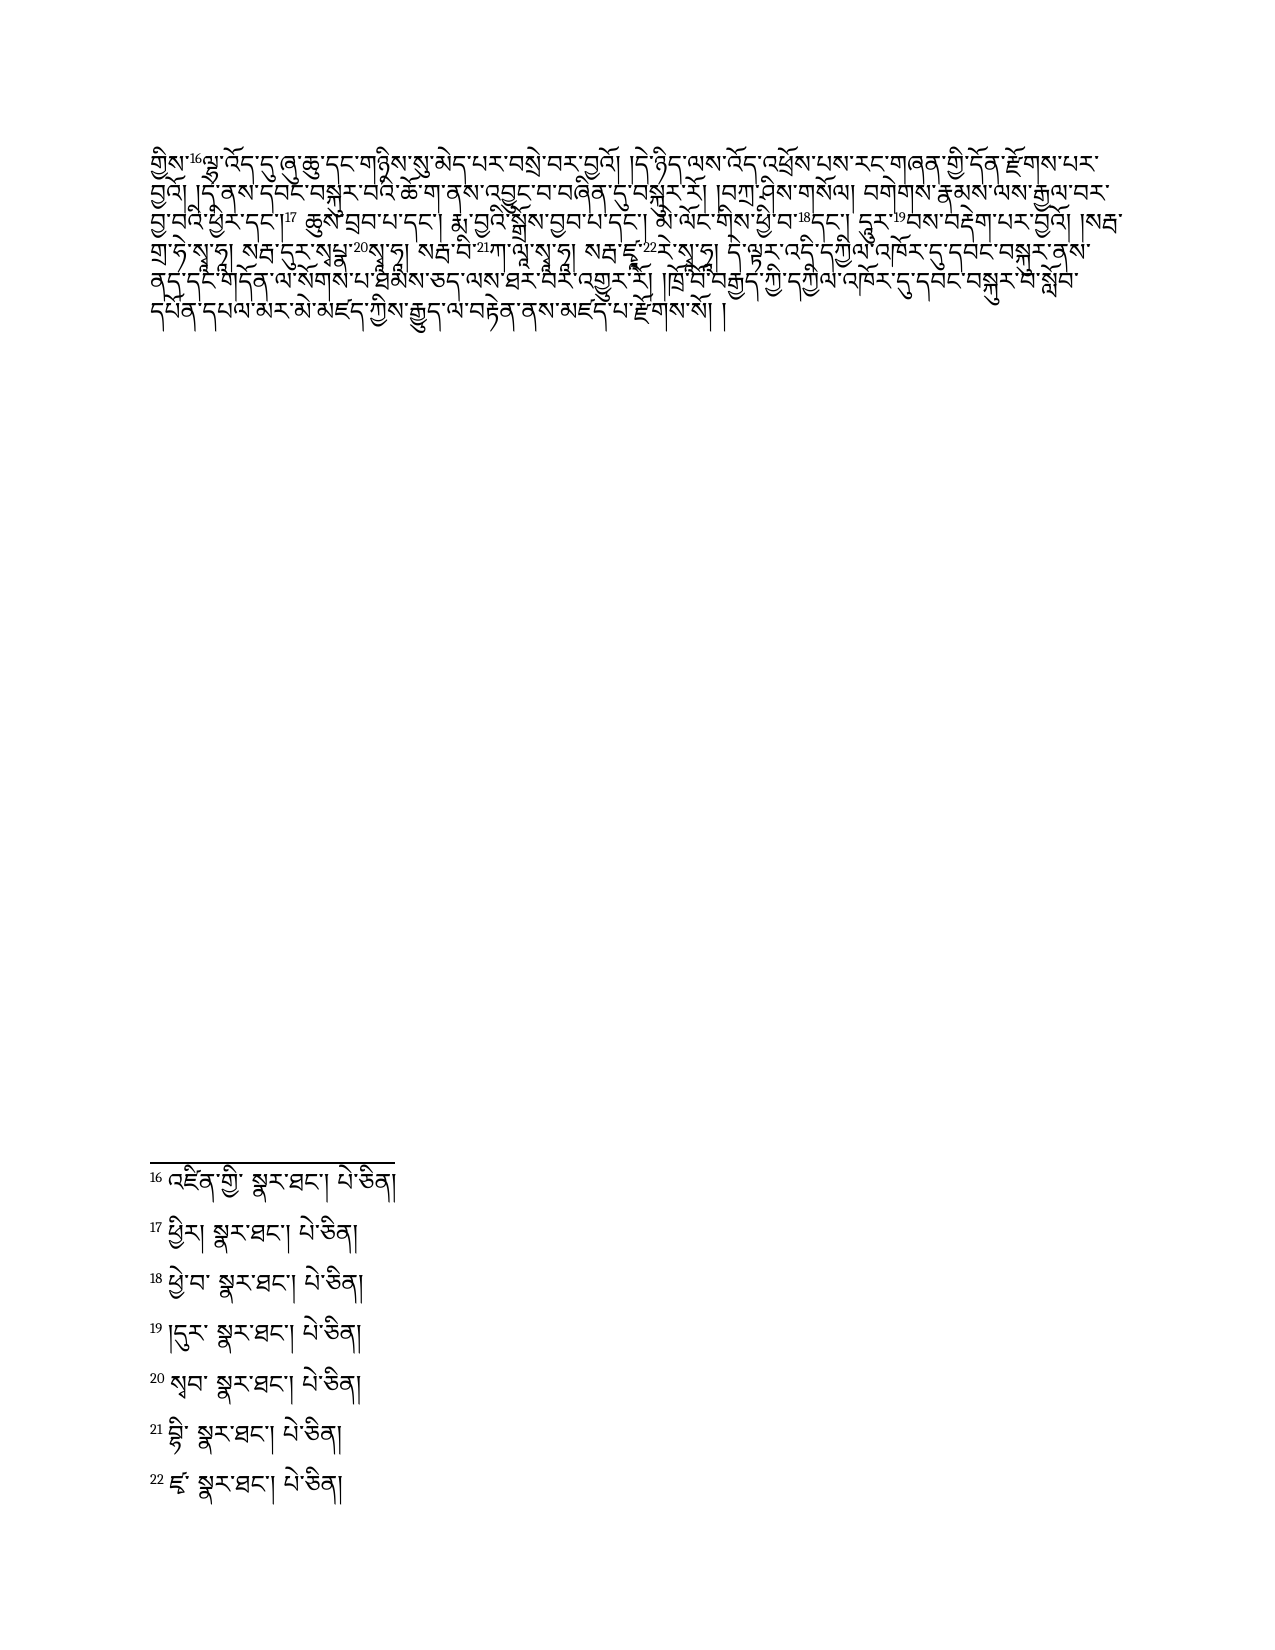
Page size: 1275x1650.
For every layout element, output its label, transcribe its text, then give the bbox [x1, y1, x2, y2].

text ༄༅། །​དཔལ་རྡོ་རྗེ་རྣམ་པར་འཇོམས་པ་ལ་ཕྱག་འཚལ་ལོ། །​ཁྲོ་བོ་བརྒྱད་ཀྱི་དཀྱིལ་འཁོར་དུ་དབང་བསྐུར་བར་འདོད་པའི་སྒྲུབ་པ་པོ་དམ་ཚིག་དང་ལྡན་པས་གནས་ཁང་ཡིད་དང་མཐུན་པར་དཀྱིལ་འཁོར་བཞེངས་ཏེ། ཐོག་མར་སའི་ཆོ་ག་ཇི་ལྟ་བ་བཞིན་རྫོགས་པར་བྱས་ལ། དེ་ནས་སྟ་གོན་གྱི་ཆོ་ག་ཇི་ལྟར་རིགས་པར་བྱས་ལ། དེ་ནས་ཐིག་དང་ཚོན་གྱི་ཆོ་ག་མ་ནོར་བར་རྫོགས་པར་བྱས་ལ། བུམ་པ་དགུ་ལ་ལྷ་སོ་སོའི་མཚན་མ་གདབ། དཀྱིལ་འཁོར་རྩིབས་བརྒྱད་པ་སེར་པོ་བྲི། ལྟེ་བ་ལྗང་གུ་རྩིབས་མཆན་དམར་པོ་མུ་ཁྱུད་དཀར་པོ་ལ་རྡོ་རྗེ་ར་བ་ནག་པོར་བྱའོ། །​གྲུ་ཆད་ལྗང་གུར་བྱ། སྒོ་རིགས་དང་འདྲ་བ་ལ་མེ་རི་དང་། རྡོ་རྗེའི་ར་བ་མཛེས་པས་བསྐོར་བ་བྲི་བར་བྱའོ། །​དེ་ལྟར་དཀྱིལ་འཁོར་གྱི་ལྟེ་བར་རྡོ་རྗེ་རྣམ་པར་འཇོམས་པའི་མཚན་མ་བྲི། རྩིབས་ལ་ཁྲོ་བོ་བརྒྱད་ཀྱི་མཚན་མའོ། །​གོ་རིམས་མ་ནོར་བར་བྲི་བར་བྱའོ། །​དེ་ནས་བུམ་པ་རྣམས་ལྷ་སོ་སོའི་གནས་སུ་བཞག་སྟེ་མཆོད་པ་དབུལ་བར་བྱའོ། །​སོ་སོའི་བུམ་པ་ལ་ཁྲོ་བོ་སོ་སོའི་ཕྱག་རྒྱ་བཅིང་། སྤྱན་དྲངས་ལ་སྔགས་ཀྱིས་གཉིས་སུ་མེད་པར་བསྟིམས་ལ། དེ་ནས་ཡེ་ཤེས་སེམས་དཔའ་དང་གཉིས་སུ་མེད་པར་བསྲེ་བར་བྱས་ལ། དེ་དག་གི་སྐུ་མདོག་དང་། ཕྱག་མཚན་དཀྱིལ་འཁོར་གྱི་བི་དྷི་ནས་འབྱུང་བ་བཞིན་གསལ་བར་བྱའོ། །​ལྷ་སོ་སོའི་ཐུགས་གནས་ཟླ་བའི་དཀྱིལ་འཁོར་དེའི་སྟེང་ན་ཉི་མའི་དཀྱིལ་འཁོར་དེ་གཉིས་ཀྱི་བར་ན་སྔགས་སོ་སོའི་རང་སྒྲ་དང་བཅས་པས་དམིགས་ལ། དབུས་ཀྱི་གཙོ་བོ་རྡོ་རྗེ་རྣམ་པར་འཇོམས་པ་ཤར་དུ་མཐའ་ཡས། ཤར་ལྷོར་བདུད་རྩི་འཁྱིལ་པ། ལྷོར་གནོད་མཛེས། ལྷོ་ནུབ་ཏུ་ཁྲོ་བོ་མངོན་མཐོ། ནུབ་ཏུ་རྟ་མགྲིན། ནུབ་བྱང་དུ་གཞན་གྱིས་མི་ཐུབ་པ། བྱང་དུ་གཏུམ་པོ། བྱང་ཤར་དུ་གཤིན་རྗེ། སྒོ་རྣམས་སུ་སྒོ་མ་གཞན་དང་འདྲའོ། །​དེ་ལྟར་སོ་སོར་བུམ་པའི་ནང་དུ་གསལ་བར་བསྐྱེད་ལ། སྒྲུབ་པ་པོ་བདག་ཉིད་ཀྱིས་ཁྲུས་བྱས་གོས་གསར་པ་གྱོན་ལ་ཉེ་རེག་དང་འཐོར་འཐུང་ལ་སོགས་པ་བྱས་ལ་བཟླས་པ་ལ་འཇུག་པར་བྱའོ། །​ལྷ་སོ་སོའི་ཐུགས་ཀའི་ཉི་ཟླའི་བར་གྱི་སྔགས་ཀྱི་རང་སྒྲ་དང་། བདག་ཉིད་ཀྱིས་བརྗོད་པའི་སྒྲ་དང་འཁོར་བར་དམིགས་ཏེ་བཟླས་སོ། །​ན་མོ་རཏྣ་ཏྲ་ཡཱ་ཡ། ན་མཿ་ཙཎྜ་བཛྲ་པཱ་ཎ་ཡེ། མ་ཧཱ་ཡཀྵ་སེ་ནཱ་པ་ཏ་ཡེ། ཨོཾ་མ་ཐ་མ་ཐ་བཛྲ་ཧཱུཾ་ཕཊ། ཨོཾ་དྷུ་ན་དྷུ་ན་བཛྲ་ཧཱུཾ་ཕཊ། ཨོཾ་ད་ཧ་ད་ཧ་བཛྲ་ཧཱུཾ་ཕཊ། ཨོཾ་པ་ཙ་པ་ཙ་བཛྲ་ཧཱུཾ་ཕཊ། ཨོཾ་དྷ་ར་དྷ་ར་བཛྲ་ཧཱུཾ་ཕཊ། ཨོཾ་དྷཱ་ར་ཡ་དྷཱ་ར་ཡ་བཛྲ་ཧཱུཾ་ཕཊ། ཨོཾ་དཱ་རུ་ཎ་དཱ་རུ་ཎ་བཛྲ་ཧཱུཾ་ཕཊ། ཨོཾ་ཙྪིནྡ་ཙྪིནྡ་བཛྲ་ཧཱུཾ་ཕཊ། ཅེས་བུམ་པ་རེ་རེ་ལ་སྟོང་ཕྲག་རེ་བཟླས་ཏེ། བརྒྱ་བརྒྱའི་བར་དུ་པཱུ་ཛ་ལྔ་ལྔ་དབུལ་ལོ། །​ཏིང་ངེ་འཛིན་གྱིས་ལྷ་འོད་དུ་ཞུ་ཆུ་དང་གཉིས་སུ་མེད་པར་བསྲེ་བར་བྱའོ། །​དེ་ཉིད་ལས་འོད་འཕྲོས་པས་རང་གཞན་གྱི་དོན་རྫོགས་པར་བྱའོ། །​དེ་ནས་དབང་བསྐུར་བའི་ཆོ་ག་ནས་འབྱུང་བ་བཞིན་དུ་བསྐུར་རོ། །​བཀྲ་ཤིས་གསོལ། བགེགས་རྣམས་ལས་རྒྱལ་བར་བྱ་བའི་ཕྱིར་དང་། ཆུས་བྲབ་པ་དང་། རྨ་བྱའི་སྒྲོས་བྱབ་པ་དང་། མེ་ལོང་གིས་ཕྱི་བ་དང་། དཱུར་བས་བརྡེག་པར་བྱའོ། །​སརྦ་གྲ་ཧེ་སྭཱ་ཧཱ། སརྦ་དུར་སྭཔྣ་སྭཱ་ཧཱ། སརྦ་བི་ཀ་ལཱ་སྭཱ་ཧཱ། སརྦ་ཛྭཱ་རེ་སྭཱ་ཧཱ། དེ་ལྟར་འདི་དཀྱིལ་འཁོར་དུ་དབང་བསྐུར་ནས་ནད་དང་གདོན་ལ་སོགས་པ་ཐམས་ཅད་ལས་ཐར་བར་འགྱུར་རོ། །​ཁྲོ་བོ་བརྒྱད་ཀྱི་དཀྱིལ་འཁོར་དུ་དབང་བསྐུར་བ་སློབ་དཔོན་དཔལ་མར་མེ་མཛད་ཀྱིས་རྒྱུད་ལ་བརྟེན་ནས་མཛད་པ་རྫོགས་སོ། །​ [150, 150, 1125, 326]
